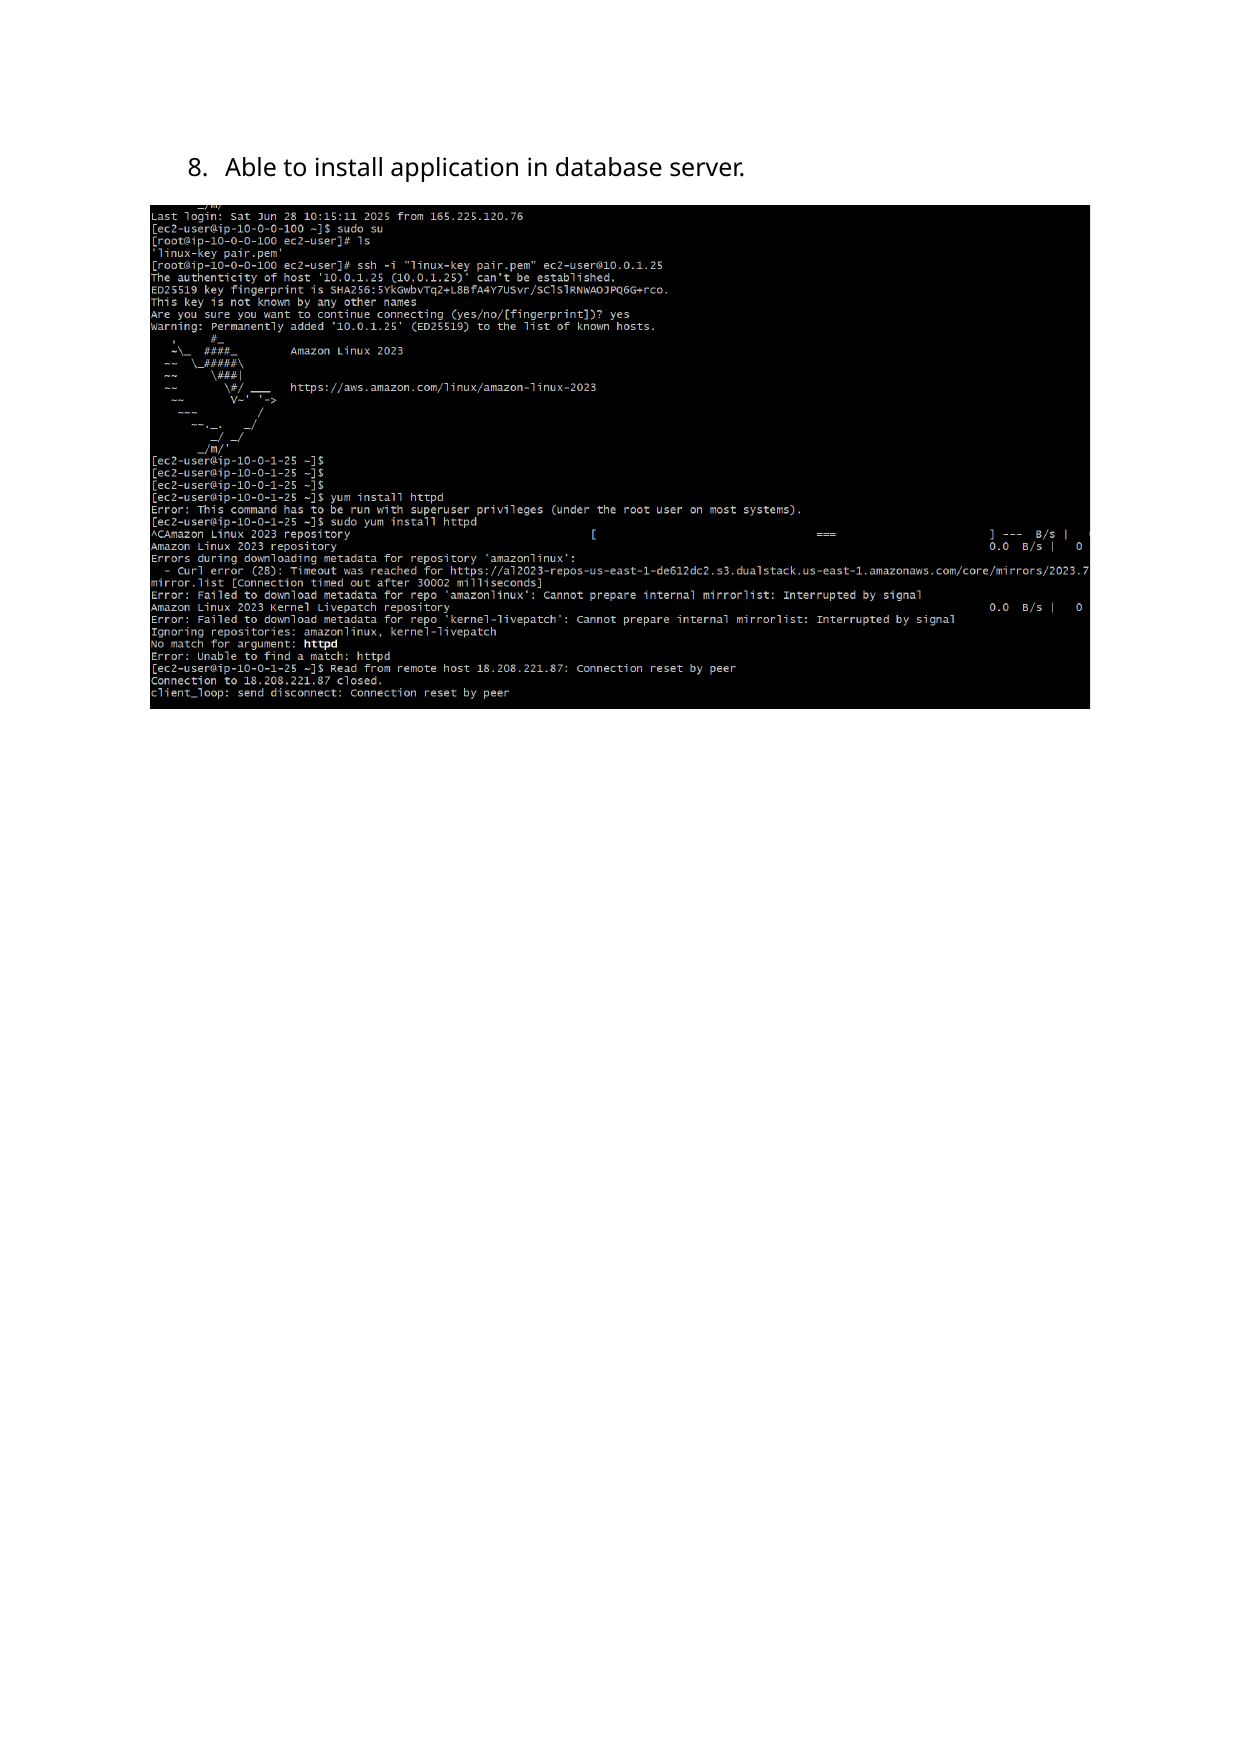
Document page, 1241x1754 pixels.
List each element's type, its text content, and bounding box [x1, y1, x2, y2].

list Able to install application in database server. [187, 150, 1090, 184]
picture [150, 205, 1091, 709]
